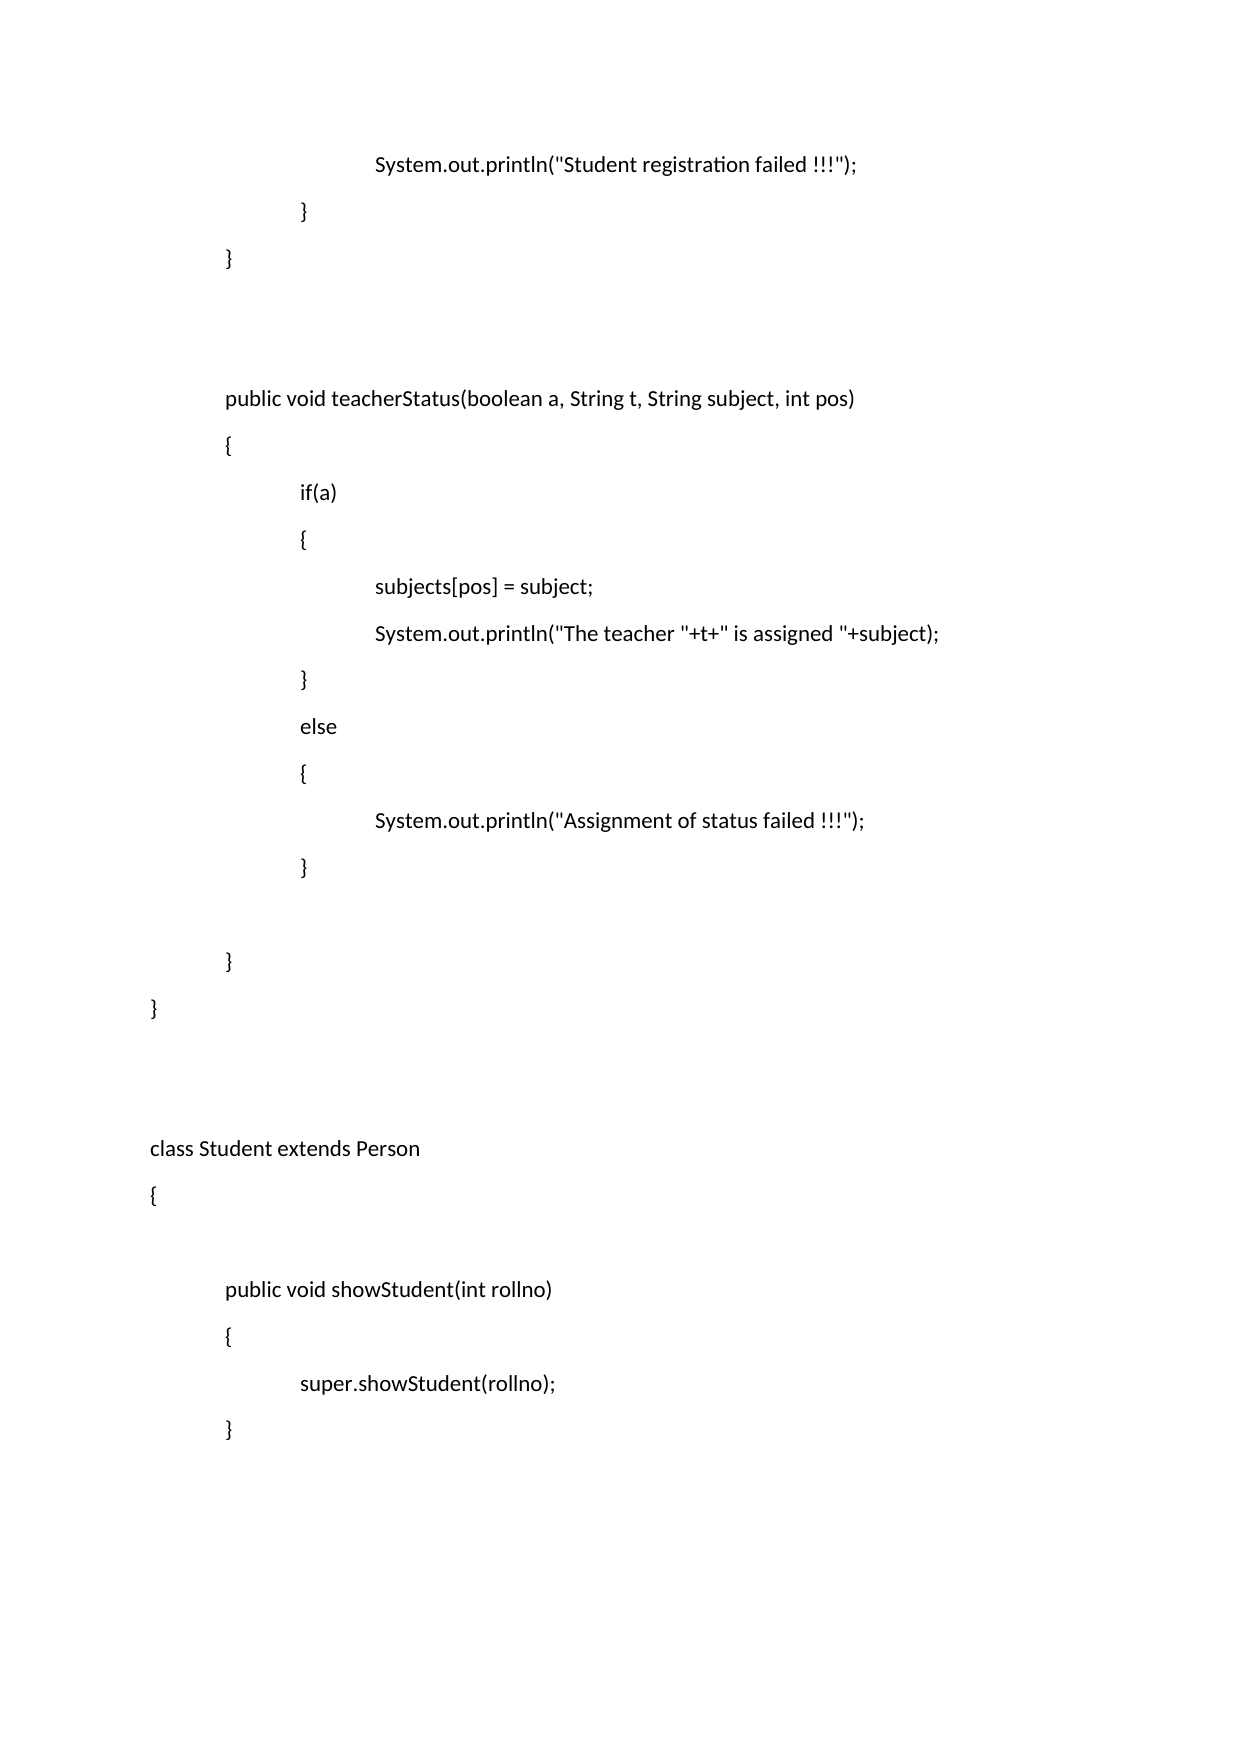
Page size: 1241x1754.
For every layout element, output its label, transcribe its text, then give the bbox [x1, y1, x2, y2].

text subjects[pos] = subject; [150, 572, 1090, 600]
text class Student extends Person [150, 1134, 1090, 1162]
text { [150, 759, 1090, 787]
text { [150, 1181, 1090, 1209]
text { [150, 431, 1090, 459]
text } [150, 853, 1090, 881]
text } [150, 197, 1090, 225]
text { [150, 1322, 1090, 1350]
text System.out.println("Assignment of status failed !!!"); [150, 806, 1090, 834]
text { [150, 525, 1090, 553]
text public void teacherStatus(boolean a, String t, String subject, int pos) [150, 384, 1090, 412]
text else [150, 712, 1090, 741]
text } [150, 666, 1090, 694]
text System.out.println("The teacher "+t+" is assigned "+subject); [150, 619, 1090, 647]
text super.showStudent(rollno); [150, 1369, 1090, 1397]
text if(a) [150, 478, 1090, 506]
text } [150, 994, 1090, 1022]
text public void showStudent(int rollno) [150, 1275, 1090, 1303]
text } [150, 244, 1090, 272]
text System.out.println("Student registration failed !!!"); [150, 150, 1090, 178]
text } [150, 1416, 1090, 1444]
text } [150, 947, 1090, 975]
